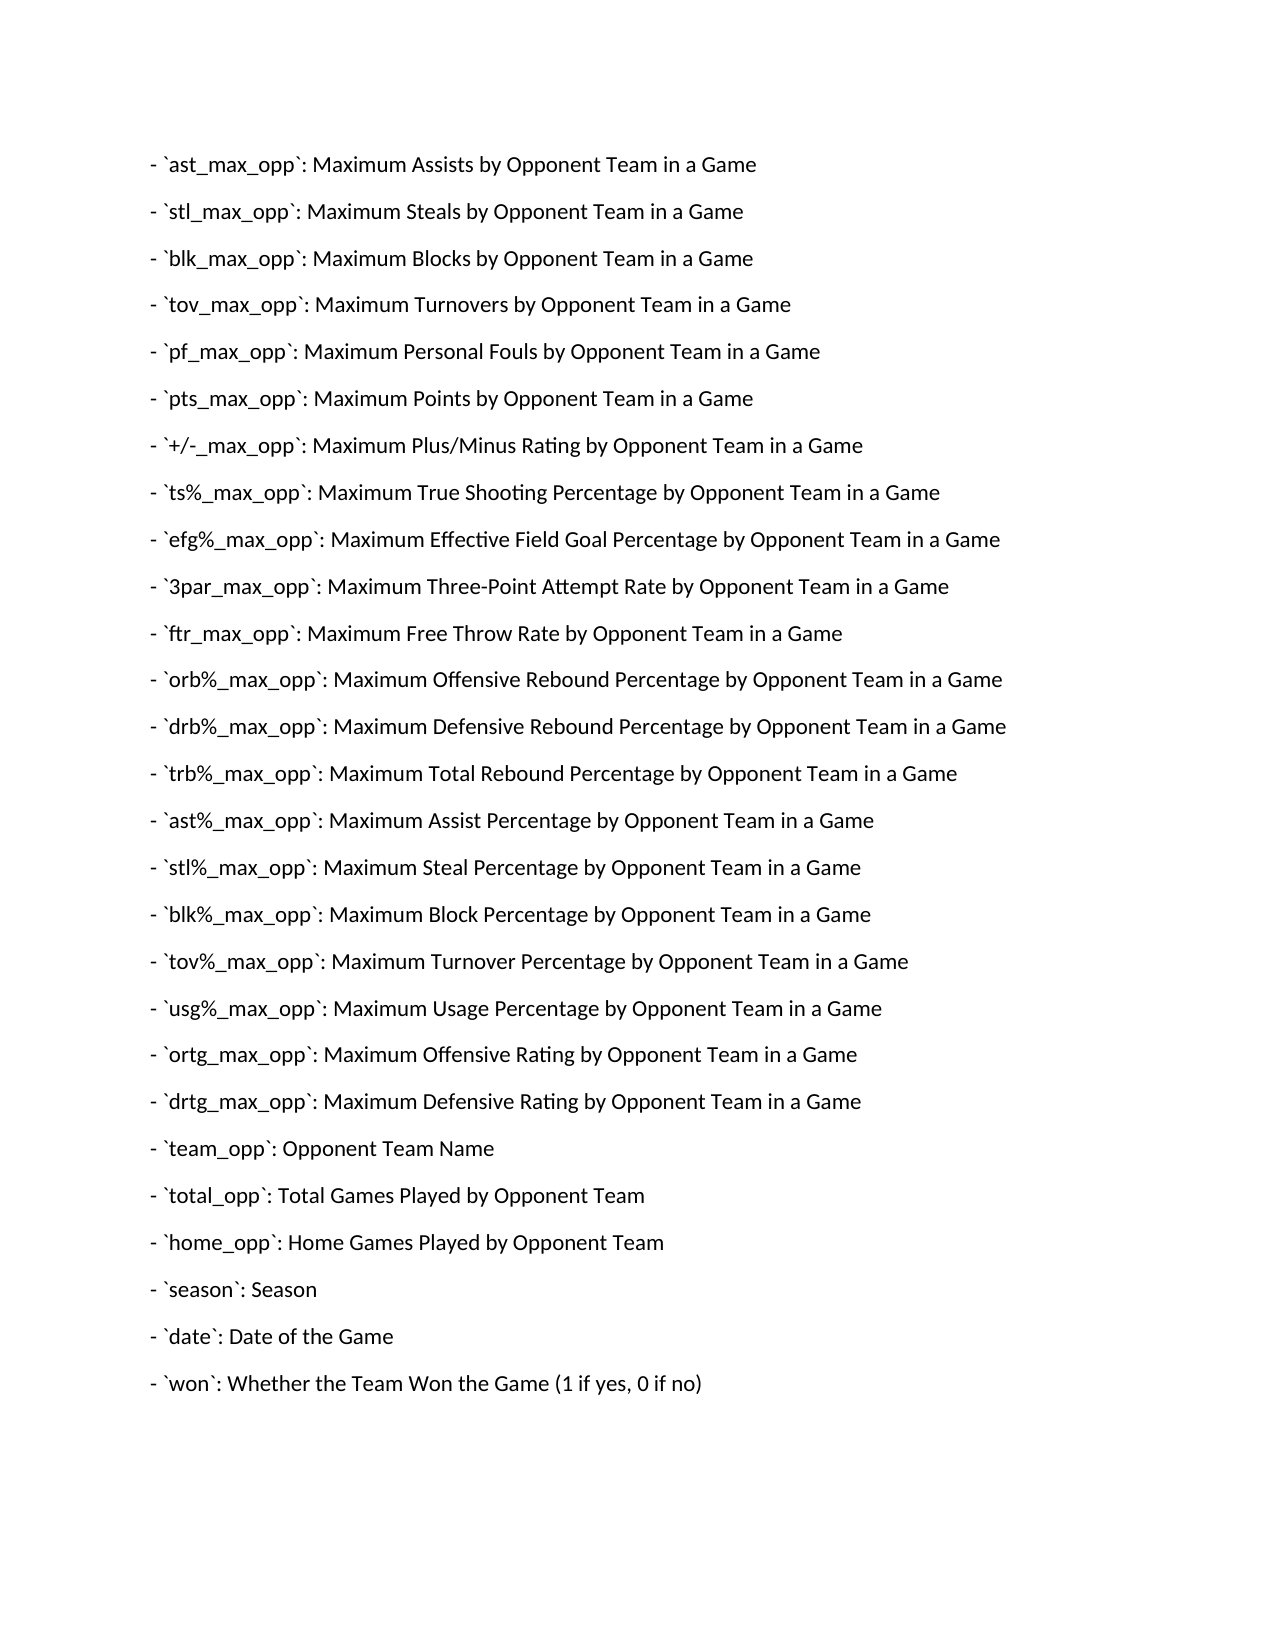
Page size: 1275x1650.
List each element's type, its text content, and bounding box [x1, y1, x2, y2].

text - `blk_max_opp`: Maximum Blocks by Opponent Team in a Game [150, 244, 1125, 272]
text - `tov%_max_opp`: Maximum Turnover Percentage by Opponent Team in a Game [150, 947, 1125, 975]
text - `ts%_max_opp`: Maximum True Shooting Percentage by Opponent Team in a Game [150, 478, 1125, 506]
text - `ast_max_opp`: Maximum Assists by Opponent Team in a Game [150, 150, 1125, 178]
text - `ftr_max_opp`: Maximum Free Throw Rate by Opponent Team in a Game [150, 619, 1125, 647]
text - `ortg_max_opp`: Maximum Offensive Rating by Opponent Team in a Game [150, 1041, 1125, 1069]
text - `date`: Date of the Game [150, 1322, 1125, 1350]
text - `+/-_max_opp`: Maximum Plus/Minus Rating by Opponent Team in a Game [150, 431, 1125, 459]
text - `3par_max_opp`: Maximum Three-Point Attempt Rate by Opponent Team in a Game [150, 572, 1125, 600]
text - `ast%_max_opp`: Maximum Assist Percentage by Opponent Team in a Game [150, 806, 1125, 834]
text - `blk%_max_opp`: Maximum Block Percentage by Opponent Team in a Game [150, 900, 1125, 928]
text - `drtg_max_opp`: Maximum Defensive Rating by Opponent Team in a Game [150, 1087, 1125, 1116]
text - `usg%_max_opp`: Maximum Usage Percentage by Opponent Team in a Game [150, 994, 1125, 1022]
text - `pf_max_opp`: Maximum Personal Fouls by Opponent Team in a Game [150, 337, 1125, 366]
text - `total_opp`: Total Games Played by Opponent Team [150, 1181, 1125, 1209]
text - `stl_max_opp`: Maximum Steals by Opponent Team in a Game [150, 197, 1125, 225]
text - `pts_max_opp`: Maximum Points by Opponent Team in a Game [150, 384, 1125, 412]
text - `tov_max_opp`: Maximum Turnovers by Opponent Team in a Game [150, 291, 1125, 319]
text - `orb%_max_opp`: Maximum Offensive Rebound Percentage by Opponent Team in a Game [150, 666, 1125, 694]
text - `stl%_max_opp`: Maximum Steal Percentage by Opponent Team in a Game [150, 853, 1125, 881]
text - `efg%_max_opp`: Maximum Effective Field Goal Percentage by Opponent Team in a Game [150, 525, 1125, 553]
text - `team_opp`: Opponent Team Name [150, 1134, 1125, 1162]
text - `season`: Season [150, 1275, 1125, 1303]
text - `trb%_max_opp`: Maximum Total Rebound Percentage by Opponent Team in a Game [150, 759, 1125, 787]
text - `home_opp`: Home Games Played by Opponent Team [150, 1228, 1125, 1256]
text - `drb%_max_opp`: Maximum Defensive Rebound Percentage by Opponent Team in a Game [150, 712, 1125, 741]
text - `won`: Whether the Team Won the Game (1 if yes, 0 if no) [150, 1369, 1125, 1397]
